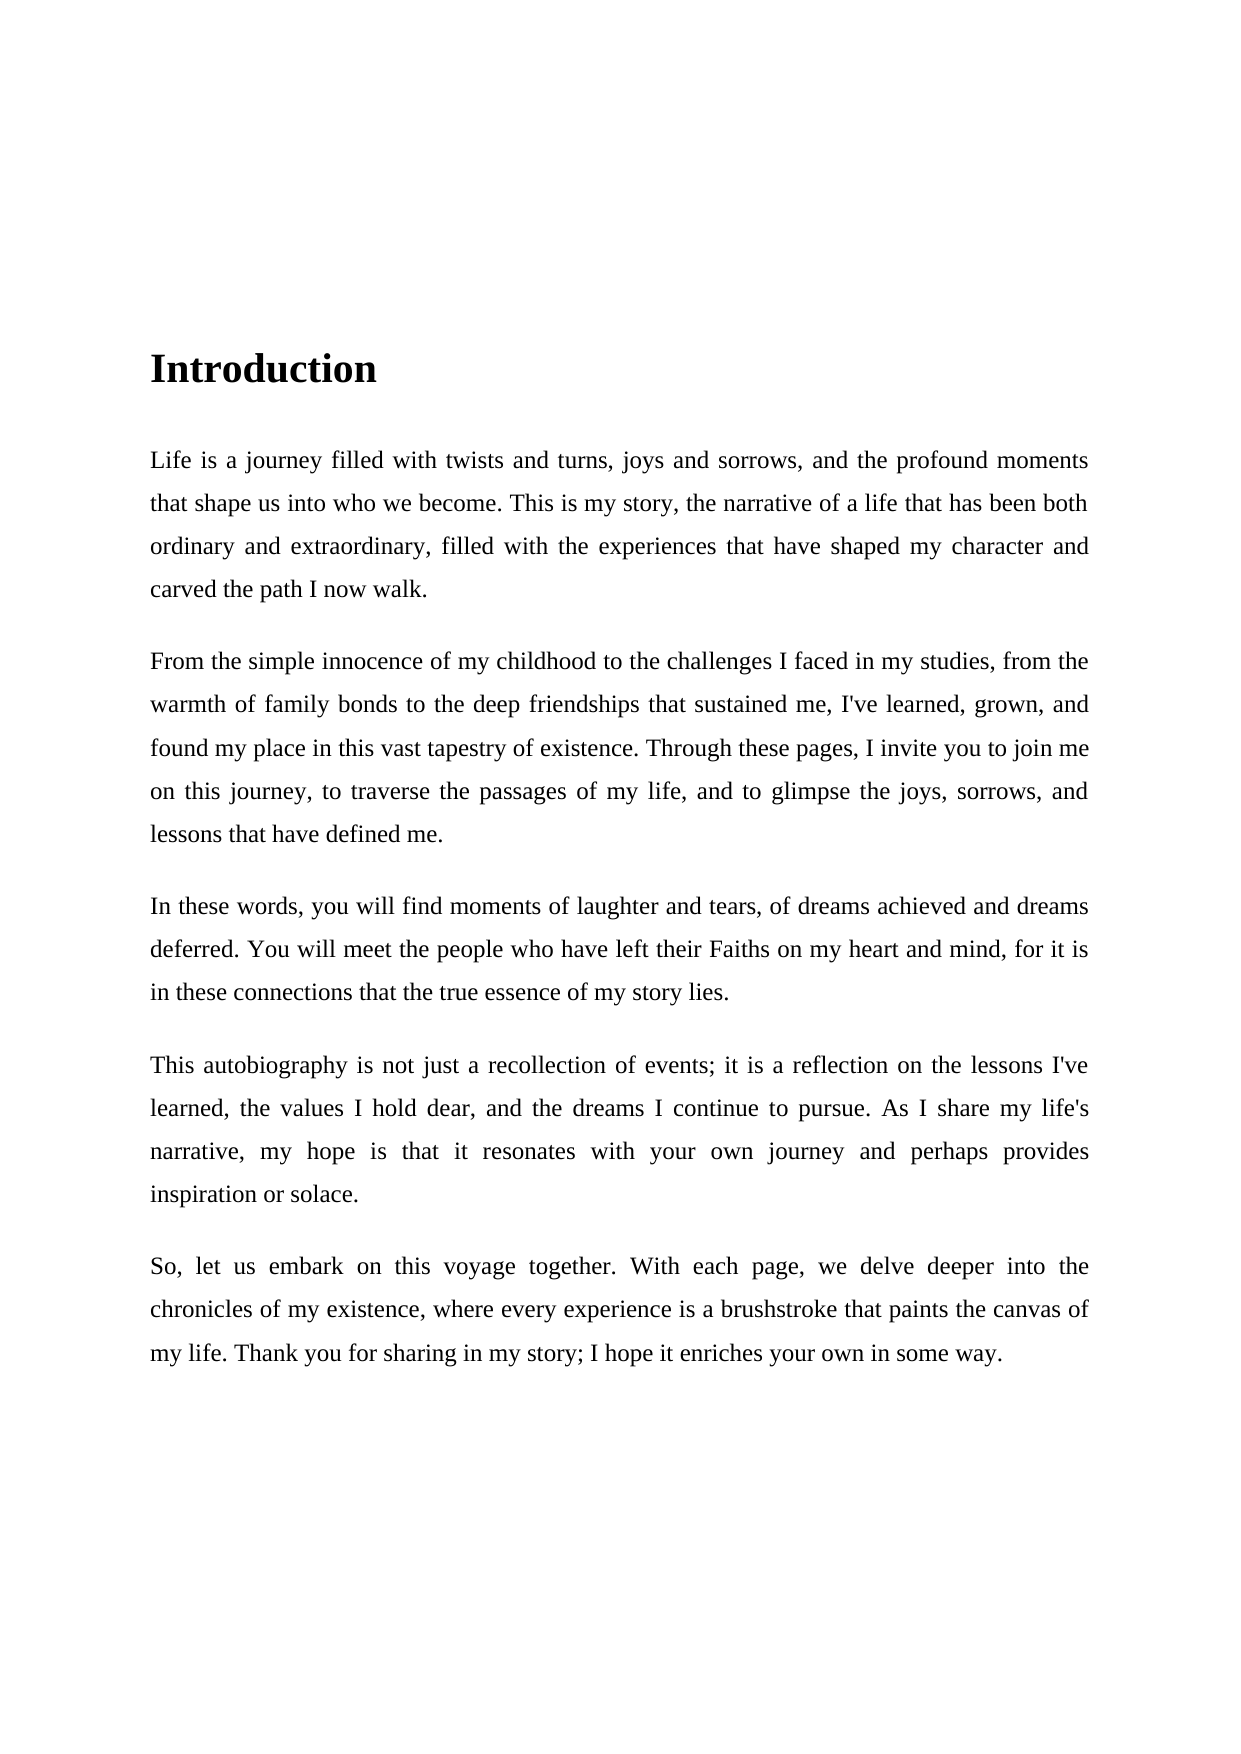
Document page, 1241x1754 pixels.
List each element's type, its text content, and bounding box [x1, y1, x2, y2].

text So, let us embark on this voyage together. With each page, we delve deeper into the chronicles of my existence, where every experience is a brushstroke that paints the canvas of my life. Thank you for sharing in my story; I hope it enriches your own in some way. [150, 1251, 1090, 1366]
subtitle Introduction [150, 344, 1090, 392]
text This autobiography is not just a recollection of events; it is a reflection on the lessons I've learned, the values I hold dear, and the dreams I continue to pursue. As I share my life's narrative, my hope is that it resonates with your own journey and perhaps provides inspiration or solace. [150, 1050, 1090, 1208]
text Life is a journey filled with twists and turns, joys and sorrows, and the profound moments that shape us into who we become. This is my story, the narrative of a life that has been both ordinary and extraordinary, filled with the experiences that have shaped my character and carved the path I now walk. [150, 445, 1090, 603]
text From the simple innocence of my childhood to the challenges I faced in my studies, from the warmth of family bonds to the deep friendships that sustained me, I've learned, grown, and found my place in this vast tapestry of existence. Through these pages, I invite you to join me on this journey, to traverse the passages of my life, and to glimpse the joys, sorrows, and lessons that have defined me. [150, 646, 1090, 848]
text In these words, you will find moments of laughter and tears, of dreams achieved and dreams deferred. You will meet the people who have left their Faiths on my heart and mind, for it is in these connections that the true essence of my story lies. [150, 891, 1090, 1006]
